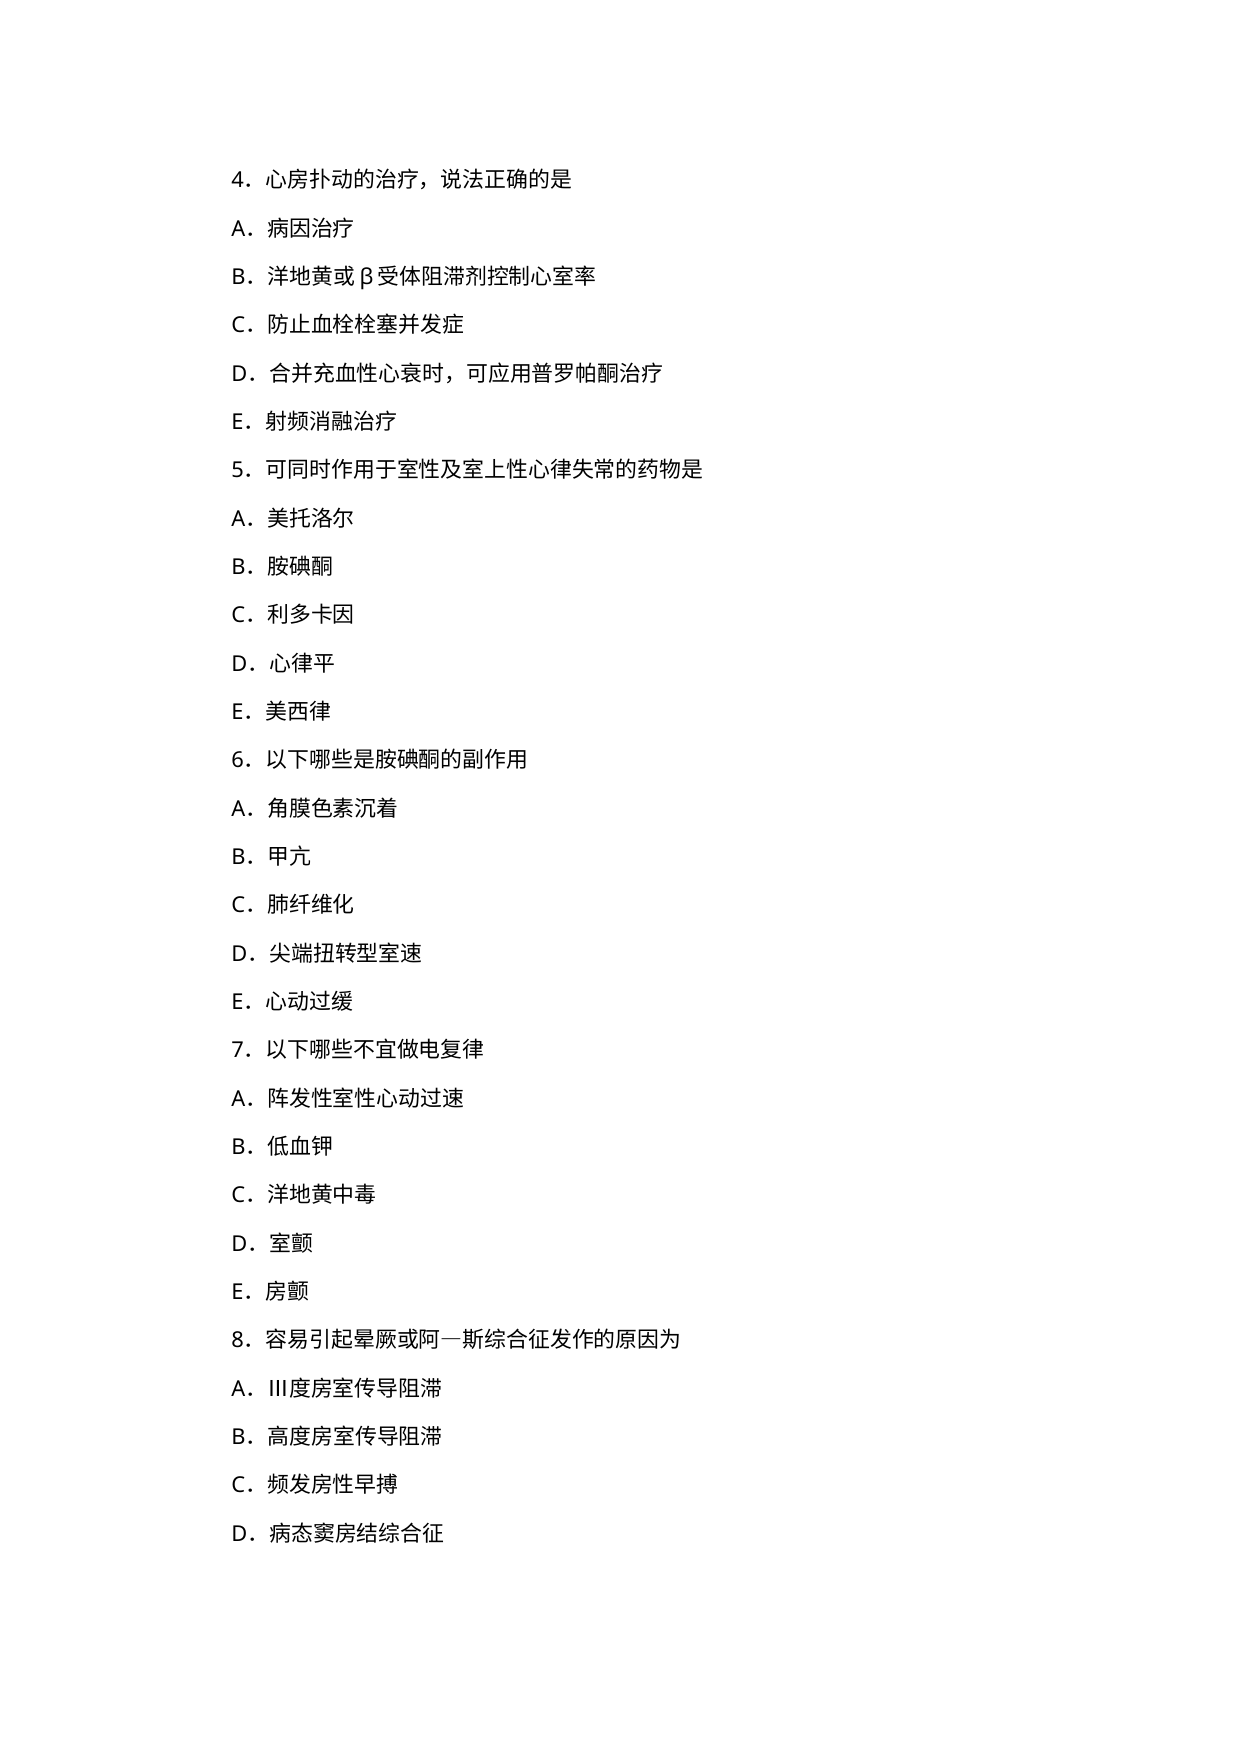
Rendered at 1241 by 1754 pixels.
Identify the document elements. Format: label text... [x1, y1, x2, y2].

text D．室颤 [187, 1225, 1053, 1258]
text A．病因治疗 [187, 210, 1053, 243]
text D．病态窦房结综合征 [187, 1515, 1053, 1548]
text C．洋地黄中毒 [187, 1177, 1053, 1209]
text 6．以下哪些是胺碘酮的副作用 [187, 742, 1053, 774]
text 7．以下哪些不宜做电复律 [187, 1032, 1053, 1064]
text A．Ⅲ度房室传导阻滞 [187, 1370, 1053, 1403]
text E．射频消融治疗 [187, 404, 1053, 436]
text B．低血钾 [187, 1129, 1053, 1161]
text C．肺纤维化 [187, 887, 1053, 919]
text 5．可同时作用于室性及室上性心律失常的药物是 [187, 452, 1053, 484]
text B．胺碘酮 [187, 549, 1053, 581]
text C．利多卡因 [187, 597, 1053, 629]
text 8．容易引起晕厥或阿—斯综合征发作的原因为 [187, 1322, 1053, 1354]
text E．心动过缓 [187, 984, 1053, 1016]
text B．甲亢 [187, 839, 1053, 871]
text C．频发房性早搏 [187, 1467, 1053, 1499]
text D．心律平 [187, 645, 1053, 678]
text E．房颤 [187, 1274, 1053, 1306]
text A．美托洛尔 [187, 500, 1053, 533]
text D．尖端扭转型室速 [187, 935, 1053, 968]
text C．防止血栓栓塞并发症 [187, 307, 1053, 339]
text B．洋地黄或β受体阻滞剂控制心室率 [187, 259, 1053, 291]
text B．高度房室传导阻滞 [187, 1419, 1053, 1451]
text E．美西律 [187, 694, 1053, 726]
text 4．心房扑动的治疗，说法正确的是 [187, 162, 1053, 194]
text D．合并充血性心衰时，可应用普罗帕酮治疗 [187, 355, 1053, 388]
text A．角膜色素沉着 [187, 790, 1053, 823]
text A．阵发性室性心动过速 [187, 1080, 1053, 1113]
